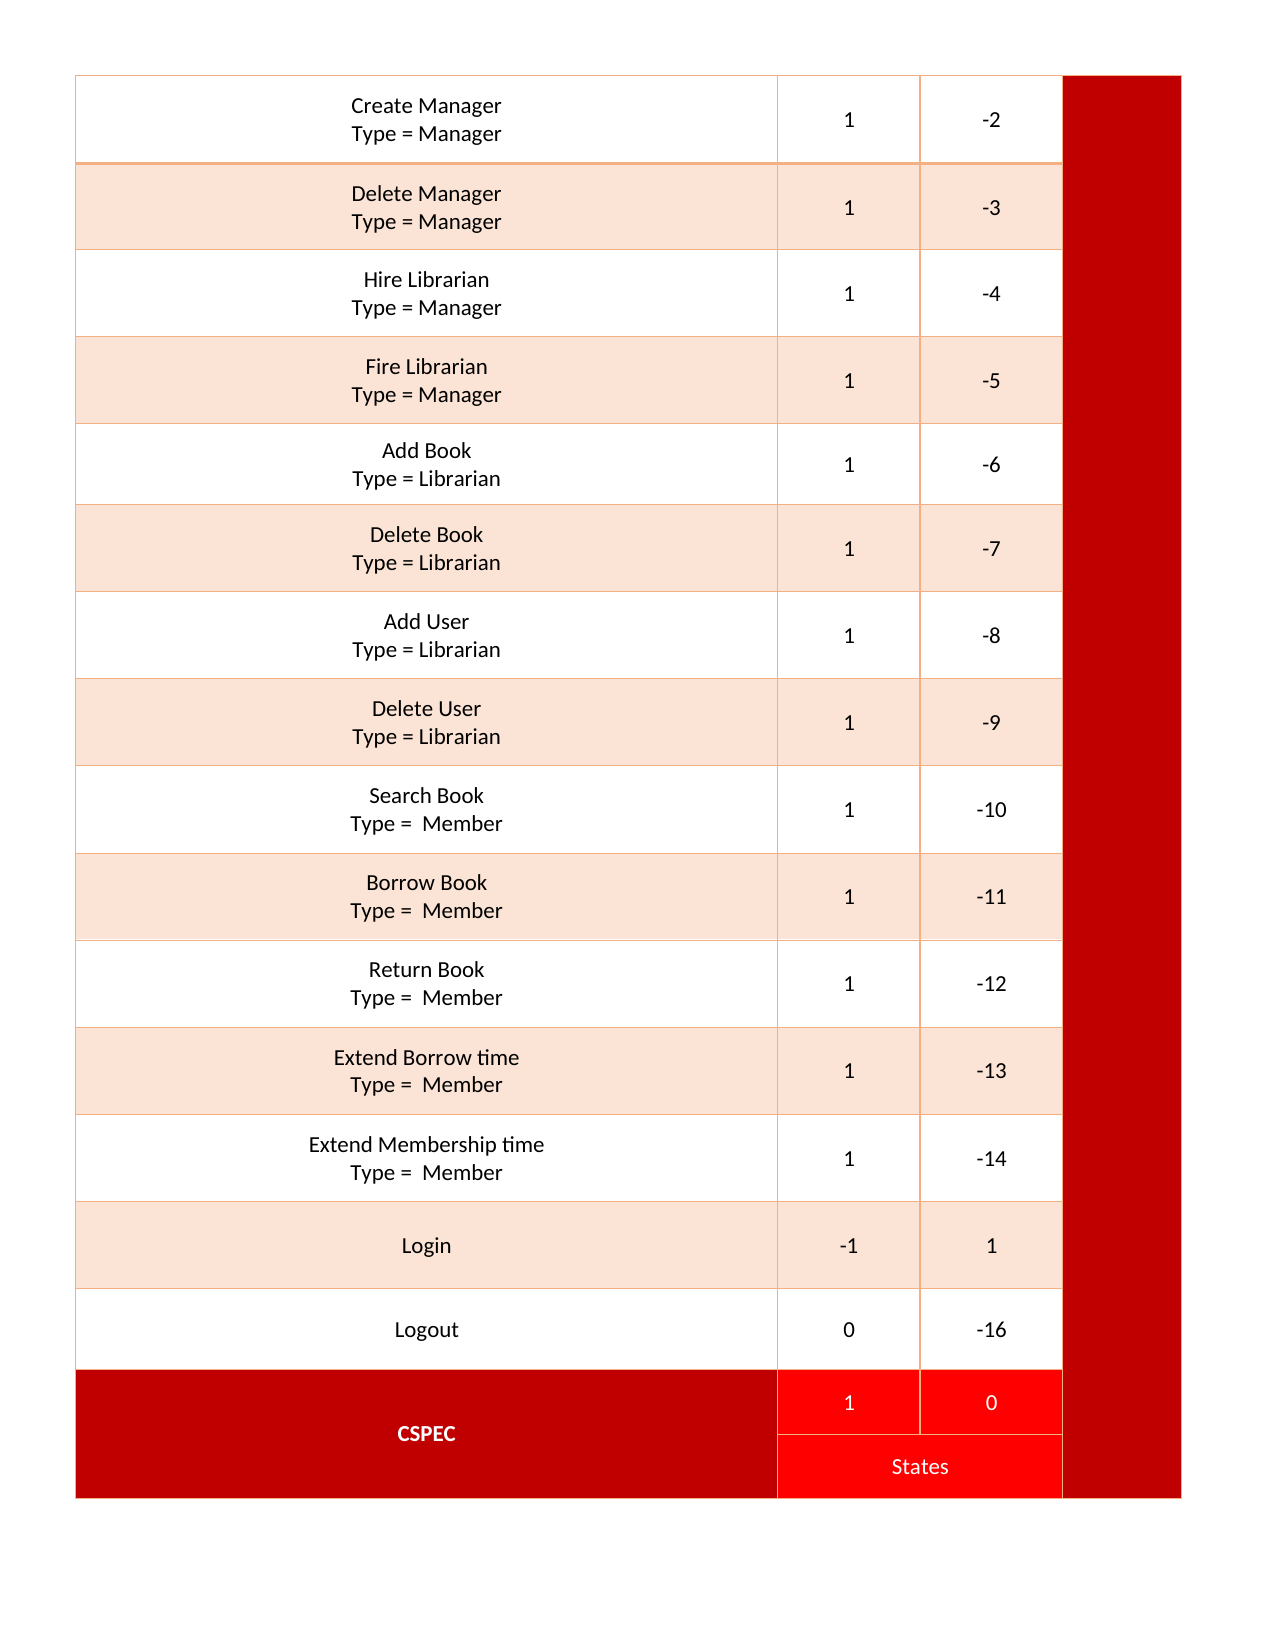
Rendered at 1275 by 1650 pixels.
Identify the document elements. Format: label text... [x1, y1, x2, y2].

table_cell -8 [921, 592, 1062, 678]
table_cell -7 [921, 505, 1062, 591]
table_cell 1 [778, 1028, 919, 1114]
table_cell -3 [921, 165, 1062, 249]
table_header 1 [778, 76, 919, 162]
table_header Create Manager Type = Manager [76, 76, 777, 162]
table_cell 1 [778, 679, 919, 765]
table_cell -12 [921, 941, 1062, 1027]
table_cell 1 [921, 1202, 1062, 1288]
table_cell -9 [921, 679, 1062, 765]
table_cell 1 [778, 854, 919, 939]
table_cell Extend Borrow time Type = Member [76, 1028, 777, 1114]
table_cell Extend Membership time Type = Member [76, 1115, 777, 1201]
table_cell Borrow Book Type = Member [76, 854, 777, 939]
table_cell -1 [778, 1202, 919, 1288]
table_cell -5 [921, 337, 1062, 423]
table_cell Login [76, 1202, 777, 1288]
table_cell Hire Librarian Type = Manager [76, 250, 777, 336]
table_cell -4 [921, 250, 1062, 336]
table_cell 1 [778, 505, 919, 591]
table_cell Delete User Type = Librarian [76, 679, 777, 765]
table_cell Add Book Type = Librarian [76, 424, 777, 504]
table_cell States [778, 1435, 1062, 1498]
table_cell 1 [778, 941, 919, 1027]
table_cell 0 [778, 1289, 919, 1368]
table_cell Fire Librarian Type = Manager [76, 337, 777, 423]
table_cell Return Book Type = Member [76, 941, 777, 1027]
table_cell 1 [778, 592, 919, 678]
table_cell 0 [921, 1370, 1062, 1434]
table_cell 1 [778, 337, 919, 423]
table_cell -6 [921, 424, 1062, 504]
table_cell CSPEC [76, 1370, 777, 1498]
table_cell -14 [921, 1115, 1062, 1201]
table_cell 1 [778, 165, 919, 249]
table_header -2 [921, 76, 1062, 162]
table_cell Delete Book Type = Librarian [76, 505, 777, 591]
table_cell Logout [76, 1289, 777, 1368]
table_cell 1 [778, 1370, 919, 1434]
table_header [1063, 76, 1181, 1498]
table_cell -16 [921, 1289, 1062, 1368]
table_cell Search Book Type = Member [76, 766, 777, 852]
table_cell 1 [778, 1115, 919, 1201]
table_cell -10 [921, 766, 1062, 852]
table_cell Add User Type = Librarian [76, 592, 777, 678]
table_cell 1 [778, 424, 919, 504]
table_cell 1 [778, 766, 919, 852]
table_cell 1 [778, 250, 919, 336]
table_cell -11 [921, 854, 1062, 939]
table_cell -13 [921, 1028, 1062, 1114]
table_cell Delete Manager Type = Manager [76, 165, 777, 249]
